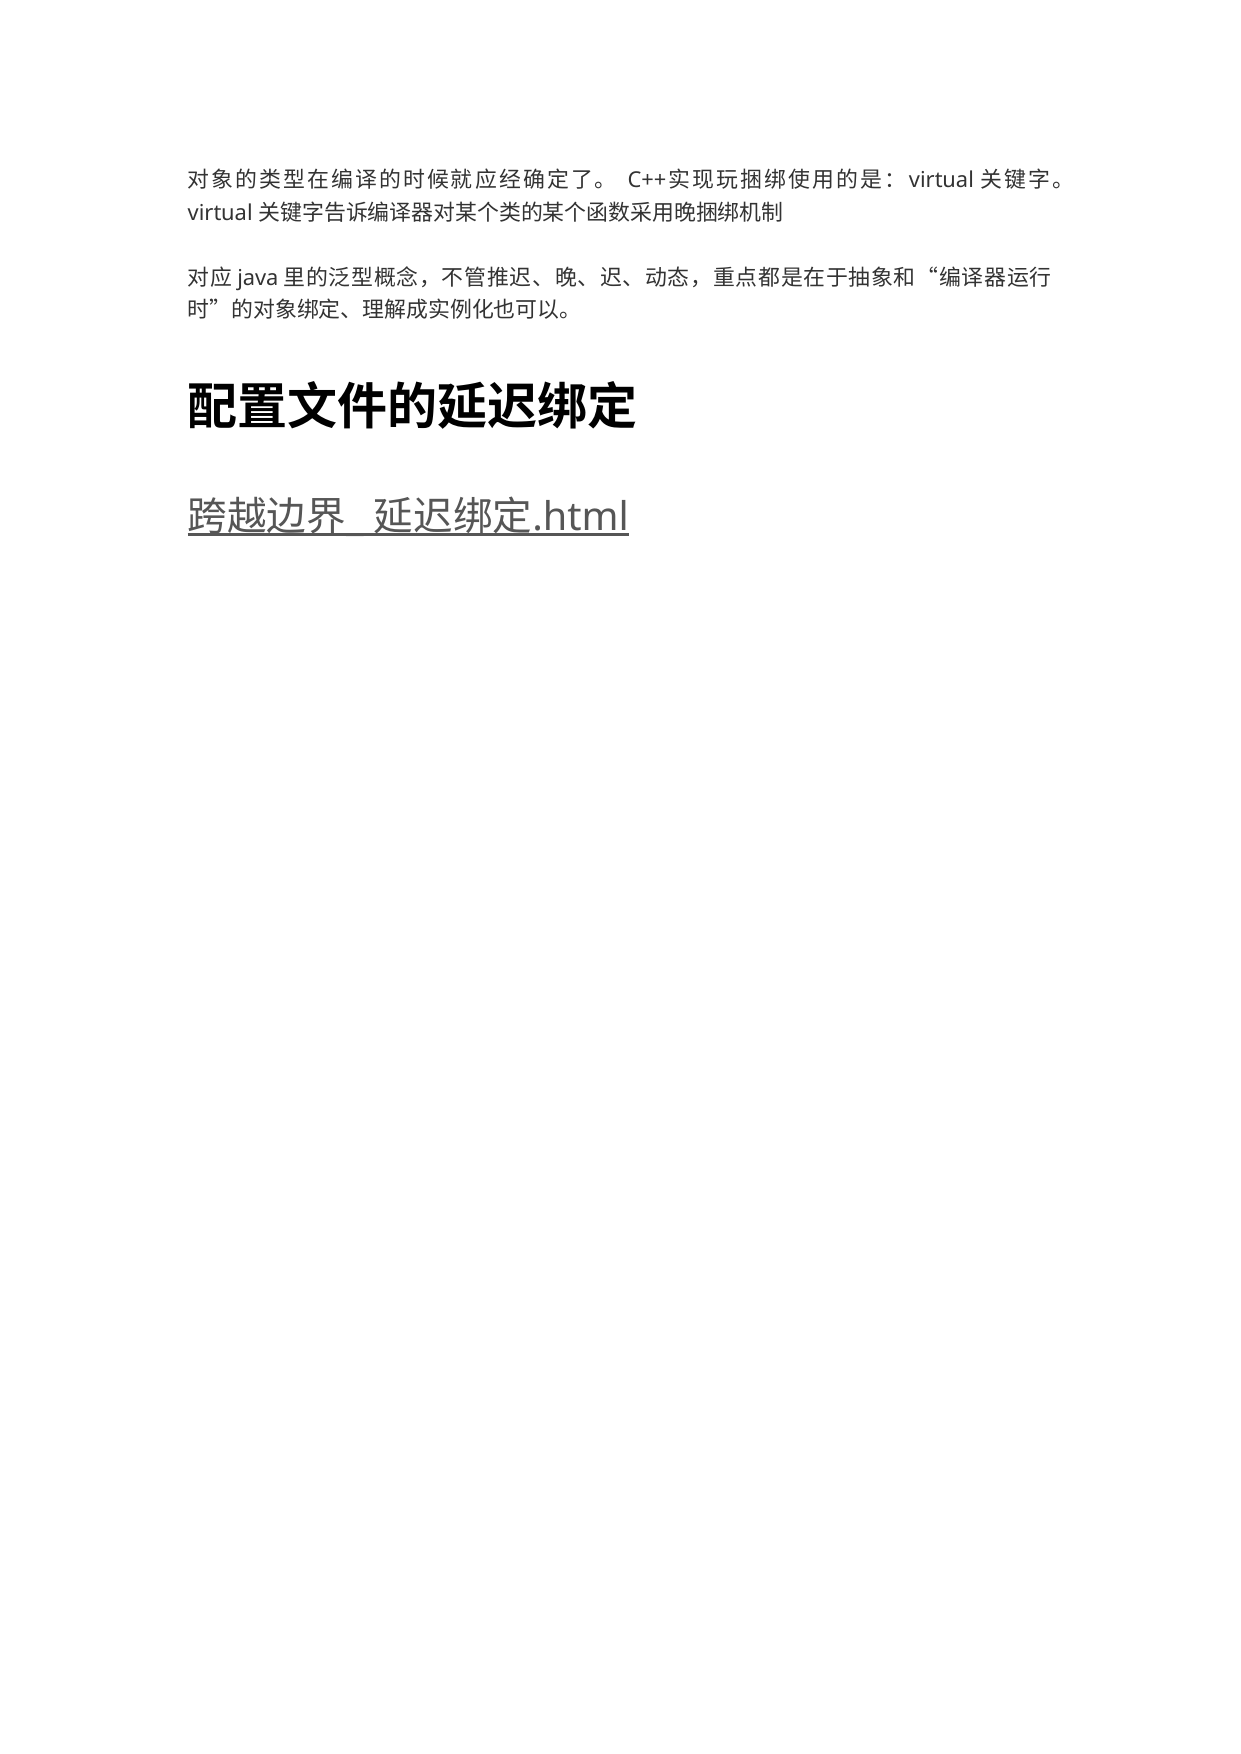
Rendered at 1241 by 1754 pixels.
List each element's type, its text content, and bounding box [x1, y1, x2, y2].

text 跨越边界_ 延迟绑定.html [187, 480, 1053, 545]
text 对应java里的泛型概念，不管推迟、晚、迟、动态，重点都是在于抽象和“编译器运行时”的对象绑定、理解成实例化也可以。 [187, 259, 1053, 324]
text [187, 162, 1053, 227]
subtitle 配置文件的延迟绑定 [187, 354, 1053, 451]
